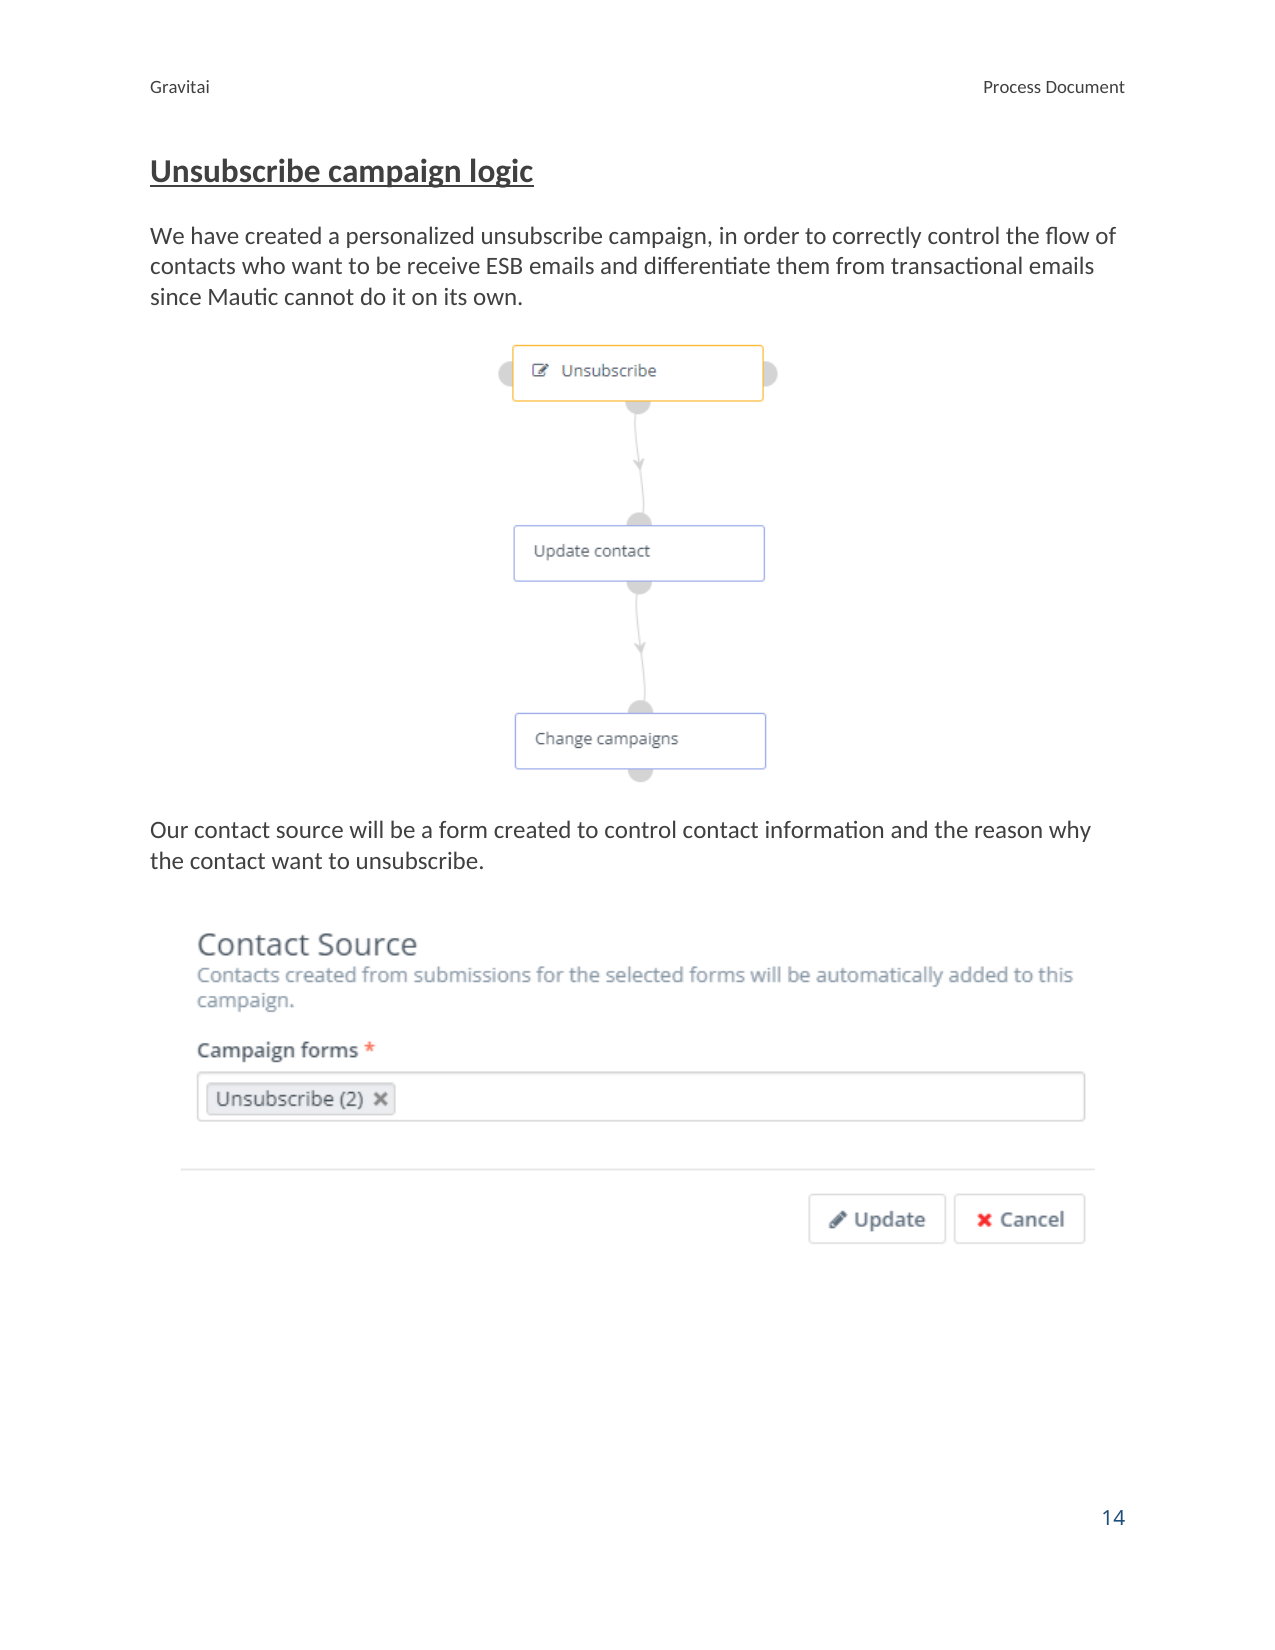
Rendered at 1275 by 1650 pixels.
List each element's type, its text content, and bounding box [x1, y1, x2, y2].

text We have created a personalized unsubscribe campaign, in order to correctly control the flow of contacts who want to be receive ESB emails and differentiate them from transactional emails since Mautic cannot do it on its own. [150, 220, 1125, 311]
text Our contact source will be a form created to control contact information and the reason why the contact want to unsubscribe. [150, 814, 1125, 876]
picture [486, 340, 789, 786]
text Unsubscribe campaign logic [150, 150, 1125, 191]
picture [180, 904, 1095, 1252]
